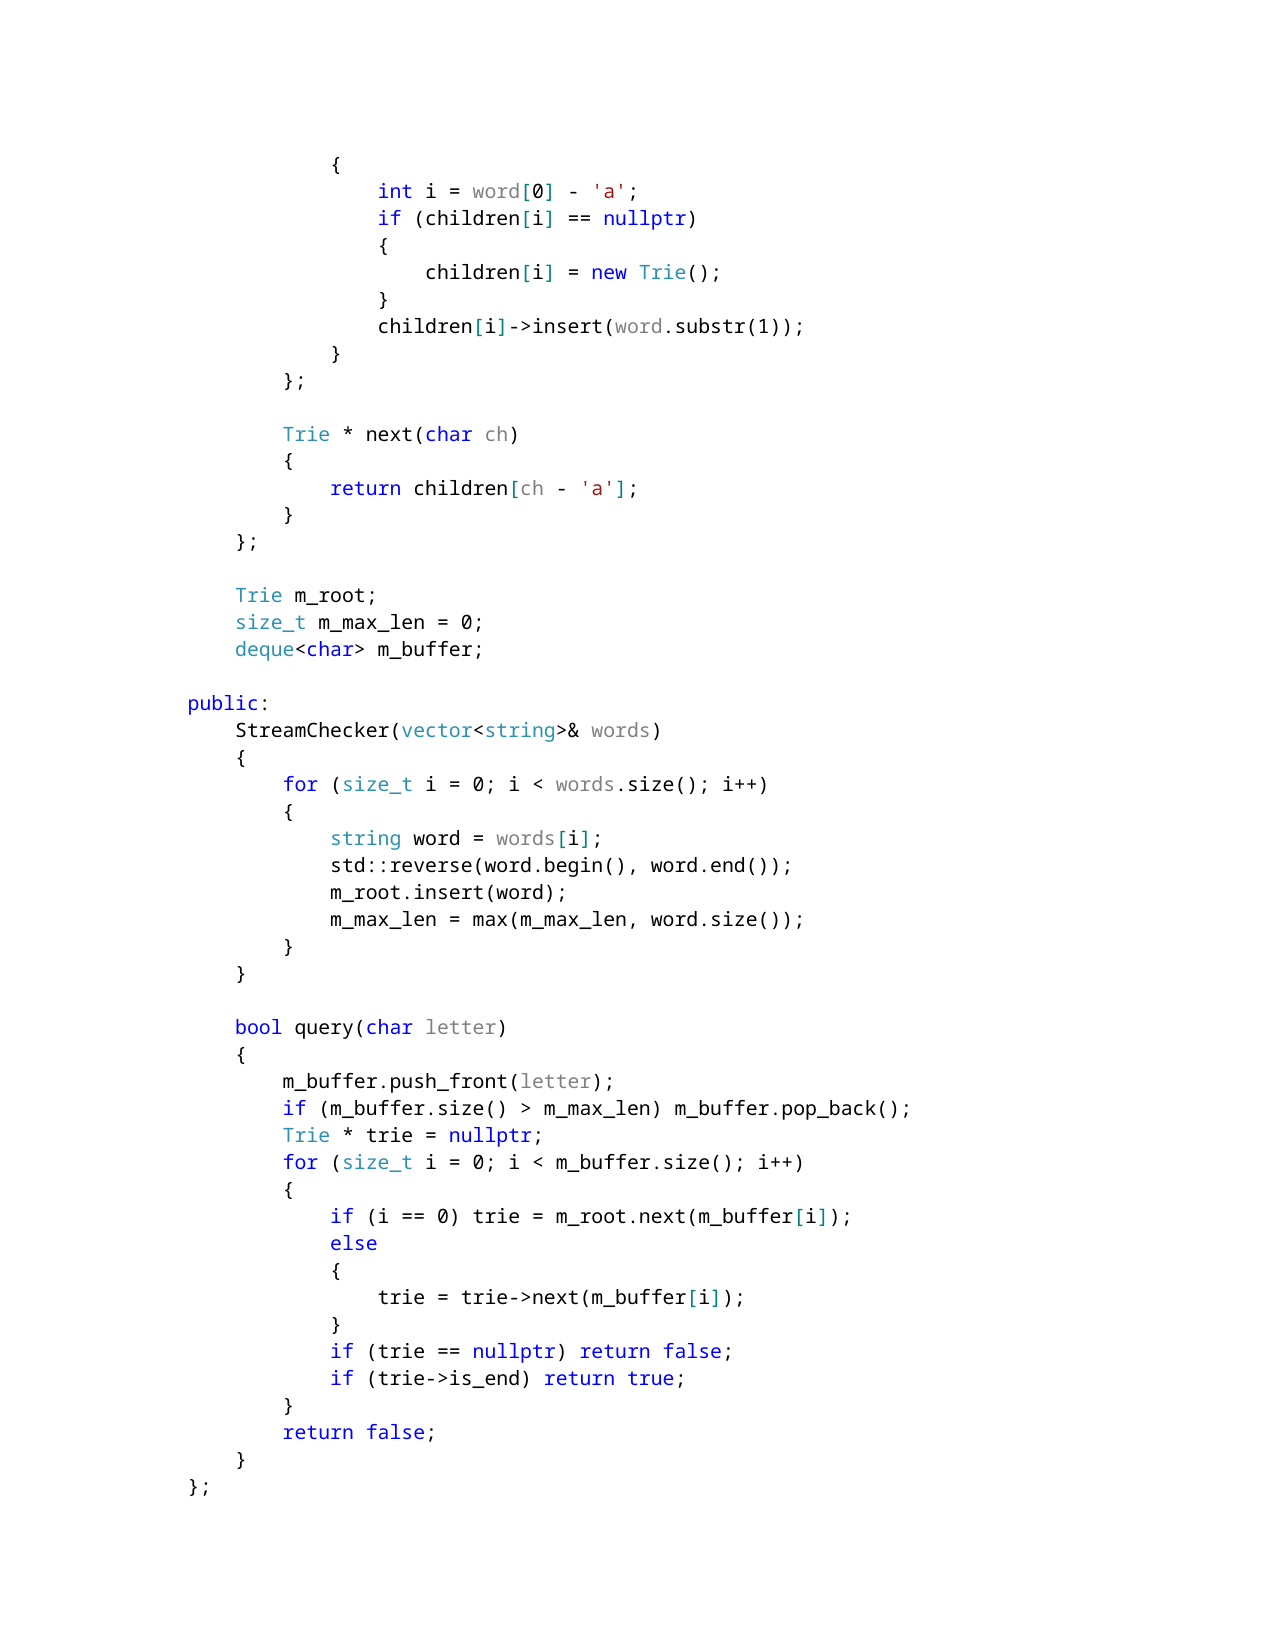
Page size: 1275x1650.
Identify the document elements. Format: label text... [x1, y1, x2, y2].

text } [187, 959, 1087, 986]
text { [187, 1175, 1087, 1202]
text m_max_len = max(m_max_len, word.size()); [187, 905, 1087, 932]
text if (trie->is_end) return true; [187, 1364, 1087, 1391]
text { [187, 743, 1087, 771]
text } [187, 1391, 1087, 1418]
text { [187, 797, 1087, 824]
text { [187, 1256, 1087, 1283]
text }; [187, 366, 1087, 393]
text StreamChecker(vector<string>& words) [187, 717, 1087, 743]
text m_buffer.push_front(letter); [187, 1067, 1087, 1094]
text deque<char> m_buffer; [187, 636, 1087, 663]
text for (size_t i = 0; i < m_buffer.size(); i++) [187, 1148, 1087, 1175]
text bool query(char letter) [187, 1013, 1087, 1040]
text return false; [187, 1418, 1087, 1445]
text for (size_t i = 0; i < words.size(); i++) [187, 771, 1087, 797]
text Trie * next(char ch) [187, 420, 1087, 447]
text trie = trie->next(m_buffer[i]); [187, 1283, 1087, 1310]
text } [187, 339, 1087, 366]
text } [187, 1310, 1087, 1337]
text Trie * trie = nullptr; [187, 1121, 1087, 1148]
text } [187, 285, 1087, 312]
text { [187, 1040, 1087, 1067]
text { [187, 150, 1087, 177]
text } [187, 1445, 1087, 1472]
text children[i]->insert(word.substr(1)); [187, 312, 1087, 339]
text }; [187, 1472, 1087, 1499]
text } [187, 501, 1087, 528]
text std::reverse(word.begin(), word.end()); [187, 851, 1087, 878]
text string word = words[i]; [187, 824, 1087, 851]
text if (children[i] == nullptr) [187, 204, 1087, 231]
text return children[ch - 'a']; [187, 474, 1087, 501]
text m_root.insert(word); [187, 878, 1087, 905]
text { [187, 447, 1087, 474]
text { [187, 231, 1087, 258]
text Trie m_root; [187, 582, 1087, 609]
text if (trie == nullptr) return false; [187, 1337, 1087, 1364]
text children[i] = new Trie(); [187, 258, 1087, 285]
text size_t m_max_len = 0; [187, 609, 1087, 636]
text int i = word[0] - 'a'; [187, 177, 1087, 204]
text }; [187, 528, 1087, 555]
text public: [187, 689, 1087, 717]
text } [187, 932, 1087, 959]
text else [187, 1229, 1087, 1256]
text if (m_buffer.size() > m_max_len) m_buffer.pop_back(); [187, 1094, 1087, 1121]
text if (i == 0) trie = m_root.next(m_buffer[i]); [187, 1202, 1087, 1229]
